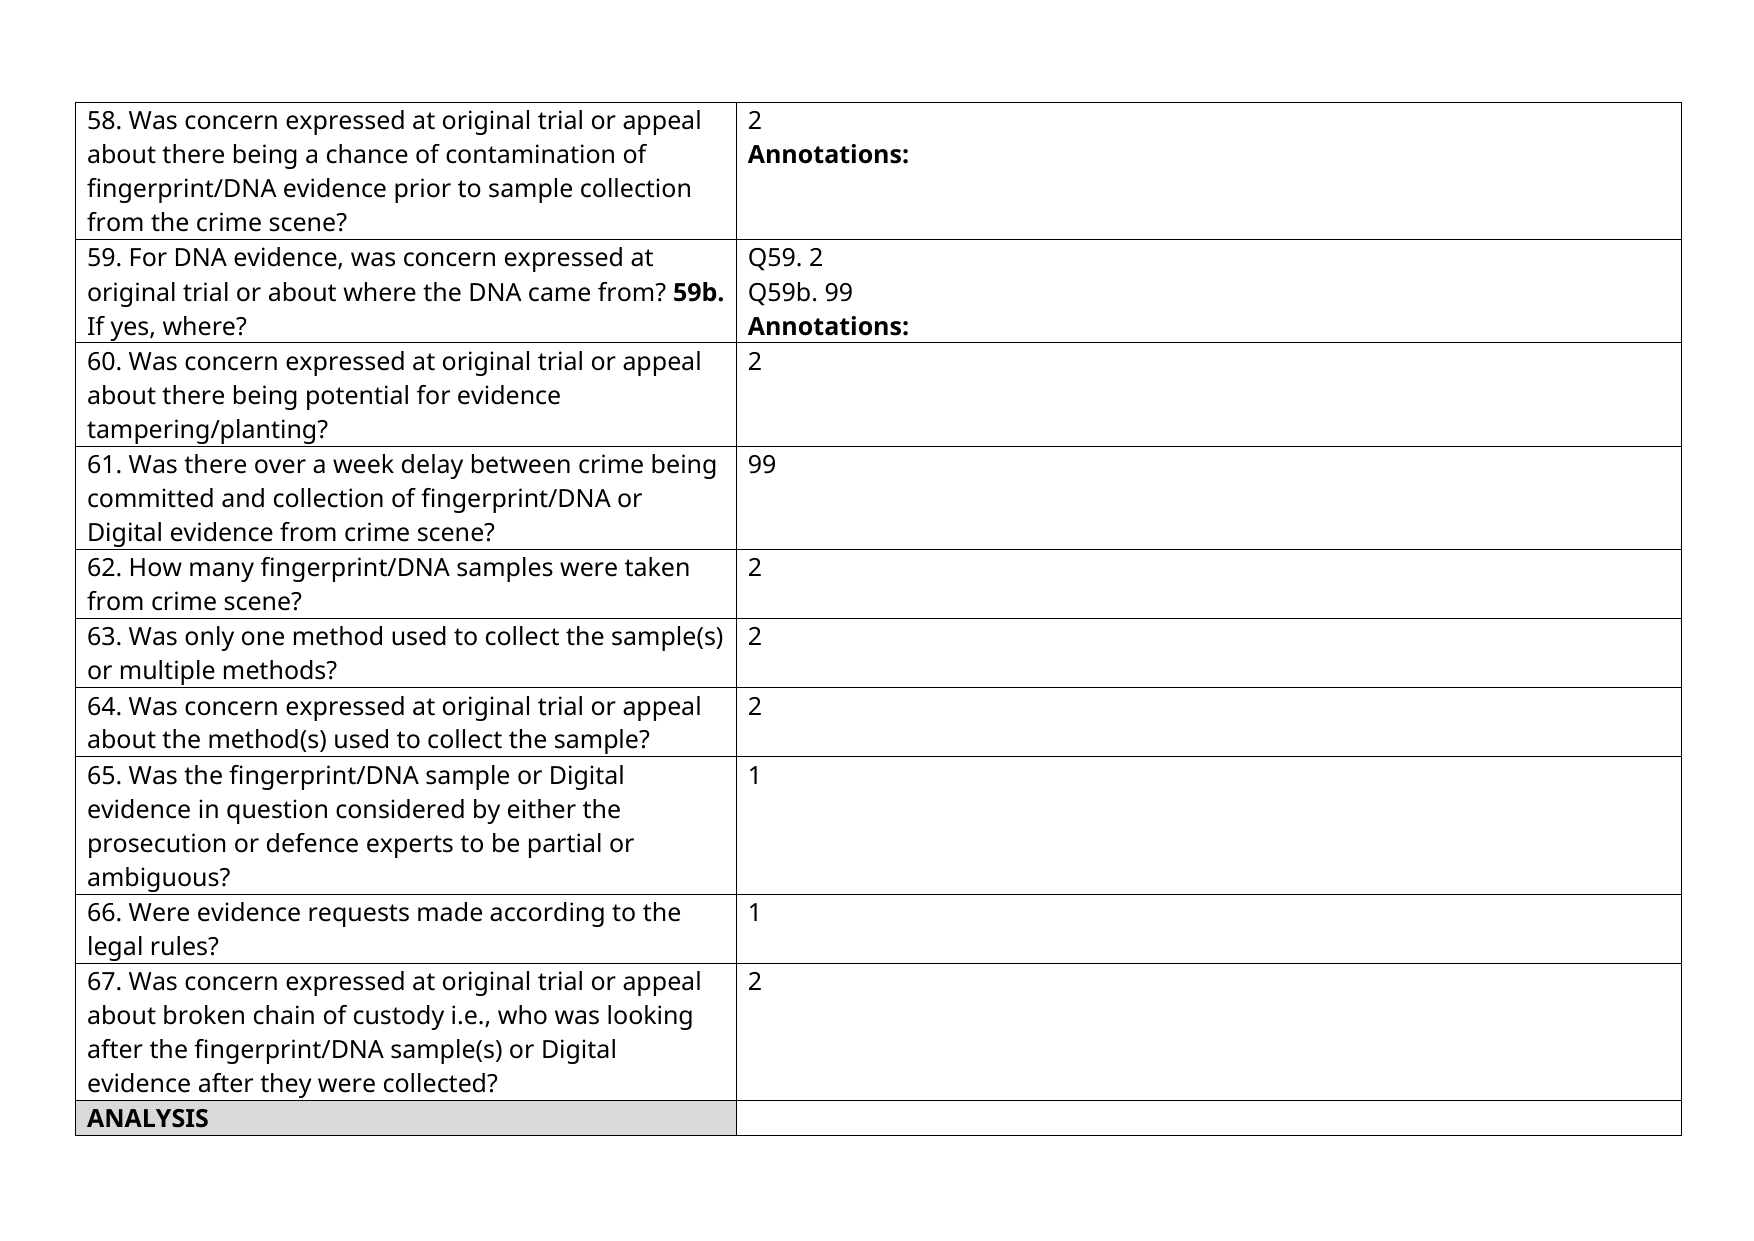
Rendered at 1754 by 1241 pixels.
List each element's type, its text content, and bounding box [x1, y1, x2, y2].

table_cell 59. For DNA evidence, was concern expressed at original trial or about where the DNA came from? 59b. If yes, where? [76, 240, 736, 342]
table_cell 64. Was concern expressed at original trial or appeal about the method(s) used to collect the sample? [76, 688, 736, 756]
table_cell 2 [737, 619, 1681, 687]
table_cell 2 [737, 550, 1681, 618]
table_cell Q59. 2 Q59b. 99 Annotations: [737, 240, 1681, 342]
table_cell ANALYSIS [76, 1101, 736, 1135]
table_cell [737, 1101, 1681, 1135]
table_cell 60. Was concern expressed at original trial or appeal about there being potential for evidence tampering/planting? [76, 343, 736, 446]
table_cell 65. Was the fingerprint/DNA sample or Digital evidence in question considered by either the prosecution or defence experts to be partial or ambiguous? [76, 757, 736, 893]
table_cell 67. Was concern expressed at original trial or appeal about broken chain of custody i.e., who was looking after the fingerprint/DNA sample(s) or Digital evidence after they were collected? [76, 964, 736, 1100]
table_cell 62. How many fingerprint/DNA samples were taken from crime scene? [76, 550, 736, 618]
table_cell 1 [737, 757, 1681, 893]
table_cell 99 [737, 447, 1681, 549]
table_cell 58. Was concern expressed at original trial or appeal about there being a chance of contamination of fingerprint/DNA evidence prior to sample collection from the crime scene? [76, 103, 736, 239]
table_cell 2 [737, 343, 1681, 446]
table_cell 66. Were evidence requests made according to the legal rules? [76, 895, 736, 963]
table_cell 1 [737, 895, 1681, 963]
table_cell 2 [737, 964, 1681, 1100]
table_cell 2 Annotations: [737, 103, 1681, 239]
table_cell 2 [737, 688, 1681, 756]
table_cell 61. Was there over a week delay between crime being committed and collection of fingerprint/DNA or Digital evidence from crime scene? [76, 447, 736, 549]
table_cell 63. Was only one method used to collect the sample(s) or multiple methods? [76, 619, 736, 687]
